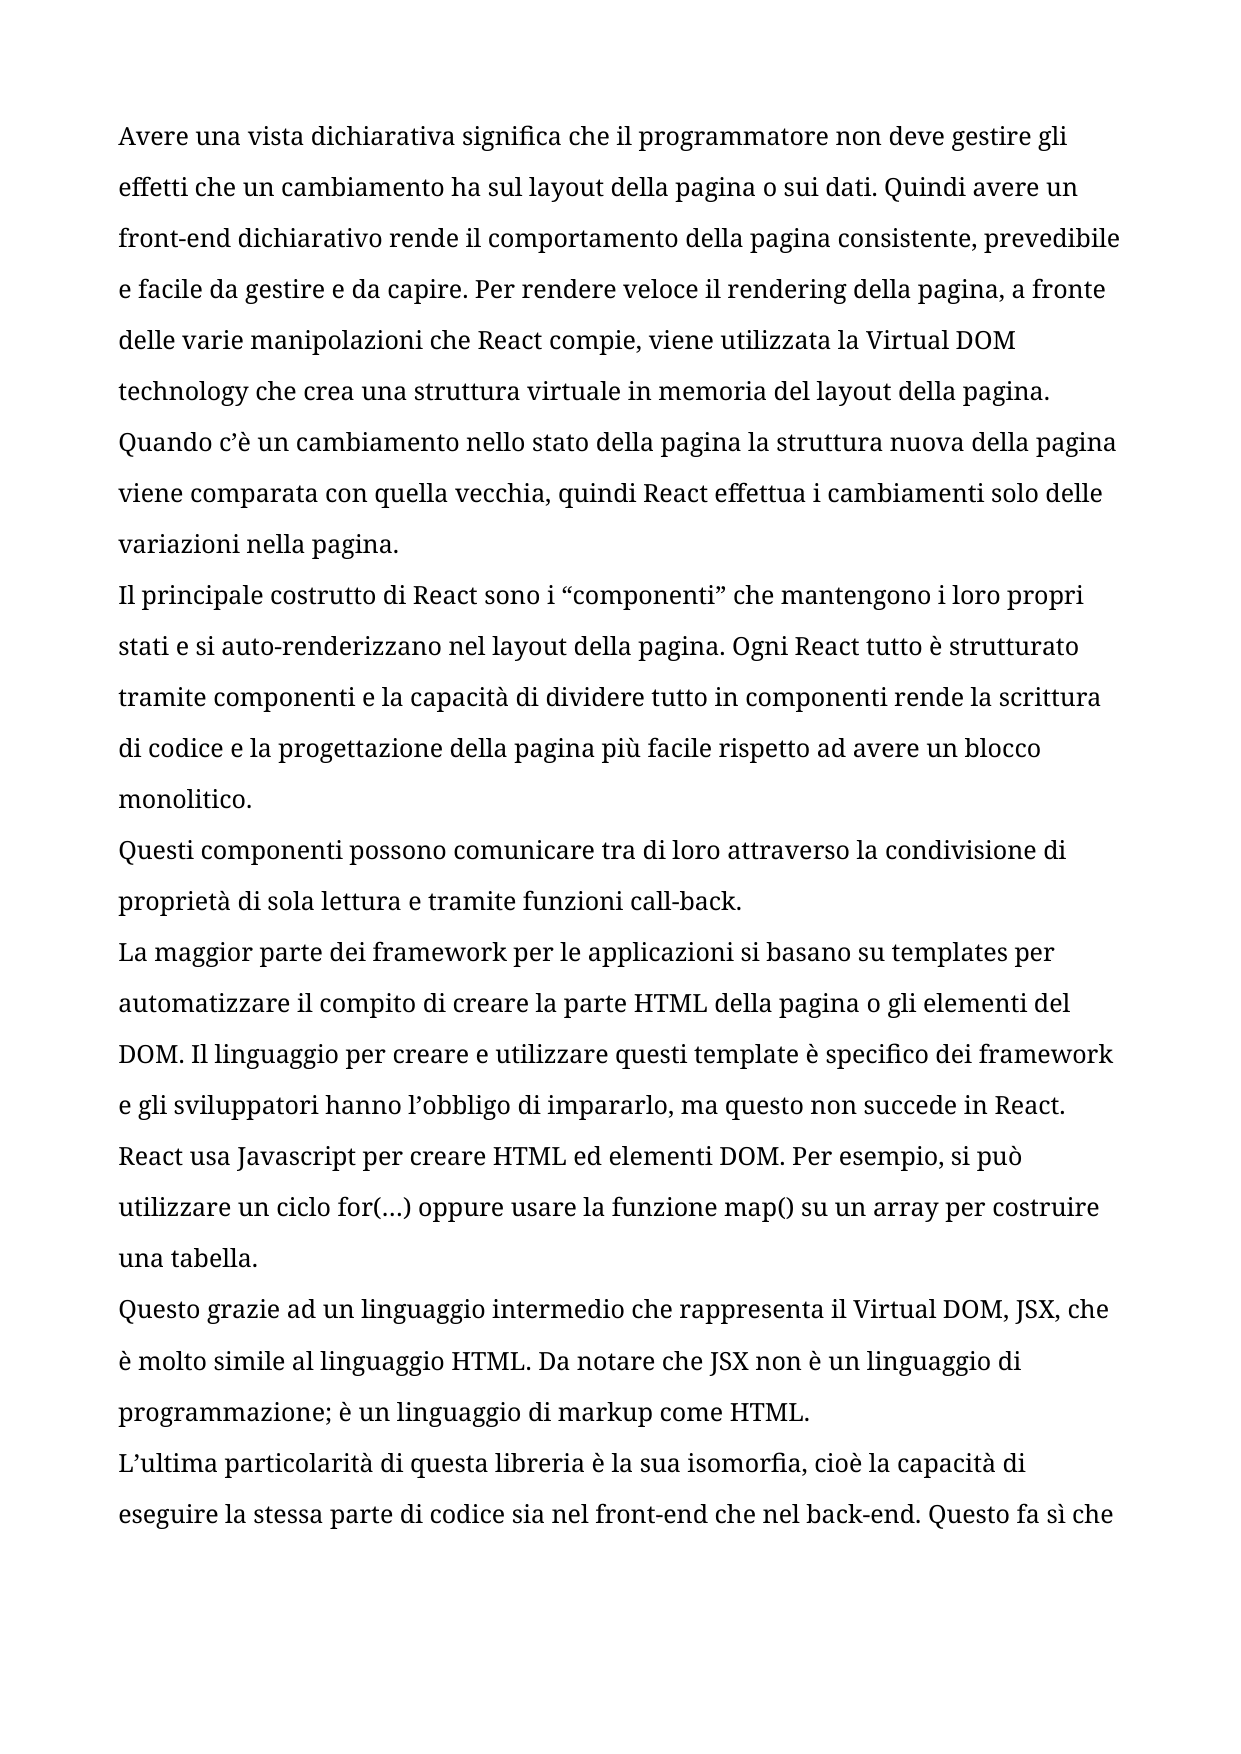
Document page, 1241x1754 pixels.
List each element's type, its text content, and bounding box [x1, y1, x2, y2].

text Avere una vista dichiarativa significa che il programmatore non deve gestire gli effetti che un cambiamento ha sul layout della pagina o sui dati. Quindi avere un front-end dichiarativo rende il comportamento della pagina consistente, prevedibile e facile da gestire e da capire. Per rendere veloce il rendering della pagina, a fronte delle varie manipolazioni che React compie, viene utilizzata la Virtual DOM technology che crea una struttura virtuale in memoria del layout della pagina. Quando c’è un cambiamento nello stato della pagina la struttura nuova della pagina viene comparata con quella vecchia, quindi React effettua i cambiamenti solo delle variazioni nella pagina. [118, 118, 1122, 561]
text Questi componenti possono comunicare tra di loro attraverso la condivisione di proprietà di sola lettura e tramite funzioni call-back. [118, 833, 1122, 918]
text Il principale costrutto di React sono i “componenti” che mantengono i loro propri stati e si auto-renderizzano nel layout della pagina. Ogni React tutto è strutturato tramite componenti e la capacità di dividere tutto in componenti rende la scrittura di codice e la progettazione della pagina più facile rispetto ad avere un blocco monolitico. [118, 577, 1122, 816]
